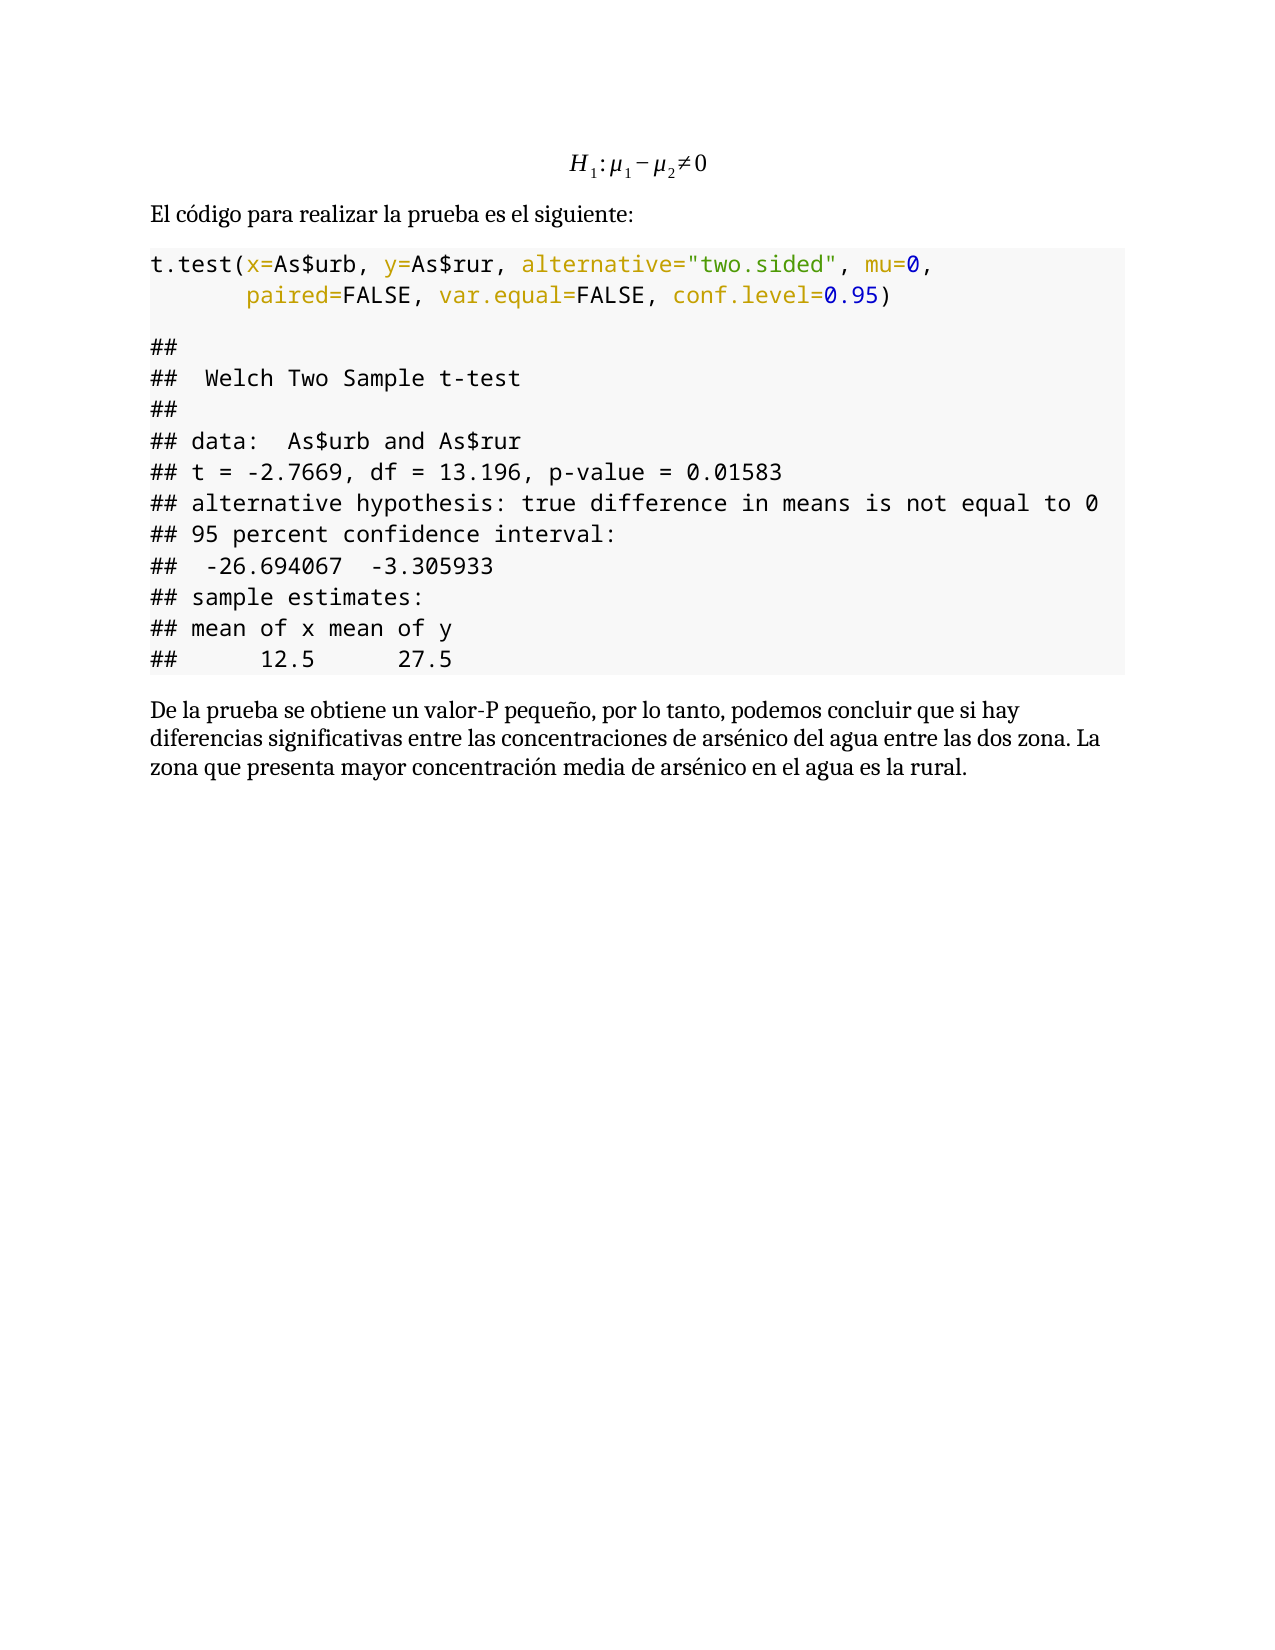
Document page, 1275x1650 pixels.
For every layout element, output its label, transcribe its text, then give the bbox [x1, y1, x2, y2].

text El código para realizar la prueba es el siguiente: [150, 200, 1125, 229]
text De la prueba se obtiene un valor-P pequeño, por lo tanto, podemos concluir que si hay diferencias significativas entre las concentraciones de arsénico del agua entre las dos zona. La zona que presenta mayor concentración media de arsénico en el agua es la rural. [150, 696, 1125, 782]
text t.test(x=As$urb, y=As$rur, alternative="two.sided", mu=0, paired=FALSE, var.equal=FALSE, conf.level=0.95) [892, 248, 1125, 310]
text ## ## Welch Two Sample t-test ## ## data: As$urb and As$rur ## t = -2.7669, df = 13.196, p-value = 0.01583 ## alternative hypothesis: true difference in means is not equal to 0 ## 95 percent confidence interval: ## -26.694067 -3.305933 ## sample estimates: ## mean of x mean of y ## 12.5 27.5 [150, 331, 1125, 675]
